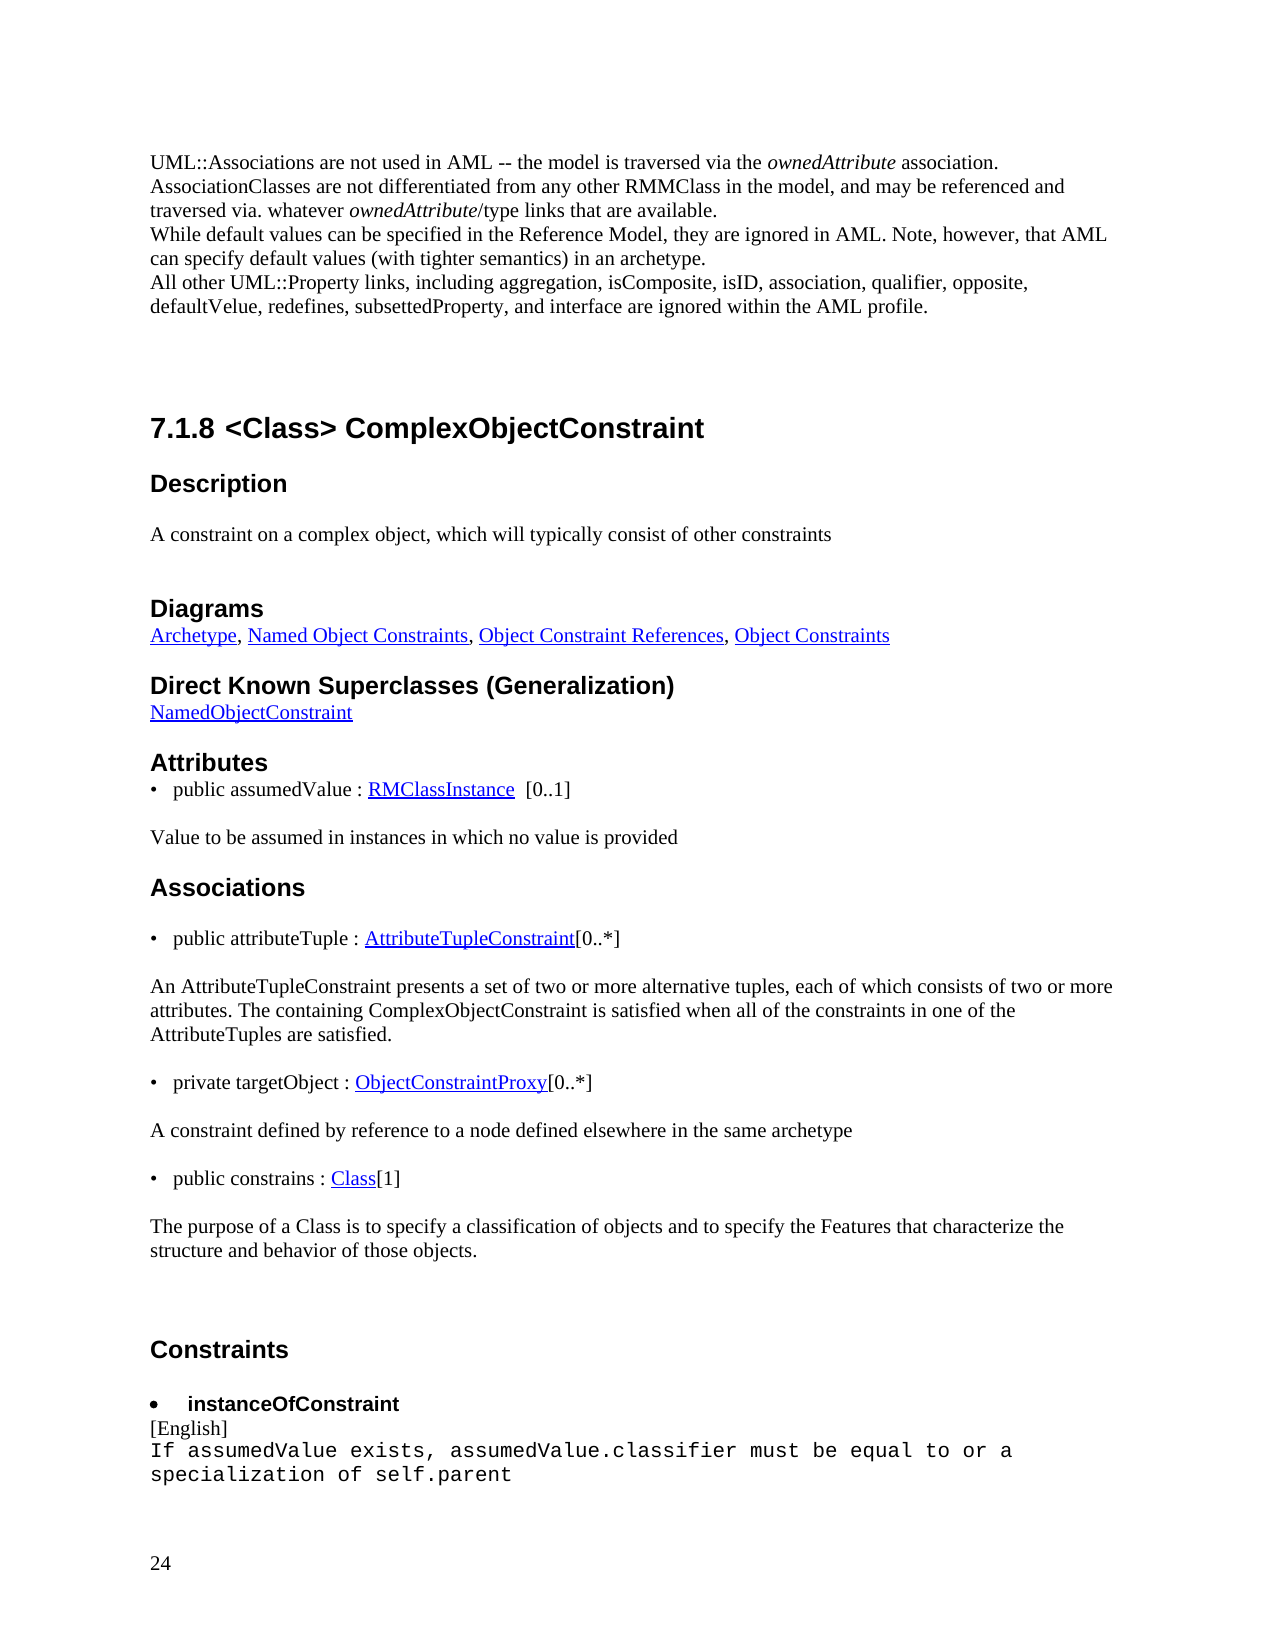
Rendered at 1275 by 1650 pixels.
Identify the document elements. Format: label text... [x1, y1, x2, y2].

text • public attributeTuple : AttributeTupleConstraint[0..*] [150, 926, 1125, 950]
text All other UML::Property links, including aggregation, isComposite, isID, association, qualifier, opposite, defaultVelue, redefines, subsettedProperty, and interface are ignored within the AML profile. [150, 270, 1125, 318]
text Constraints [150, 1335, 1125, 1363]
text If assumedValue exists, assumedValue.classifier must be equal to or a specialization of self.parent [150, 1440, 1125, 1488]
text • public constrains : Class[1] [150, 1166, 1125, 1190]
text Archetype, Named Object Constraints, Object Constraint References, Object Constraints [150, 623, 1125, 647]
text UML::Associations are not used in AML -- the model is traversed via the ownedAttribute association. AssociationClasses are not differentiated from any other RMMClass in the model, and may be referenced and traversed via. whatever ownedAttribute/type links that are available. [150, 150, 1125, 222]
text A constraint defined by reference to a node defined elsewhere in the same archetype [150, 1118, 1125, 1142]
text • public assumedValue : RMClassInstance [0..1] [150, 777, 1125, 801]
text [English] [150, 1416, 1125, 1440]
text Value to be assumed in instances in which no value is provided [150, 825, 1125, 849]
text Attributes [150, 748, 1125, 777]
text A constraint on a complex object, which will typically consist of other constraints [150, 522, 1125, 546]
text An AttributeTupleConstraint presents a set of two or more alternative tuples, each of which consists of two or more attributes. The containing ComplexObjectConstraint is satisfied when all of the constraints in one of the AttributeTuples are satisfied. [150, 974, 1125, 1046]
text While default values can be specified in the Reference Model, they are ignored in AML. Note, however, that AML can specify default values (with tighter semantics) in an archetype. [150, 222, 1125, 270]
subtitle <Class> ComplexObjectConstraint [150, 411, 1125, 445]
text Diagrams [150, 594, 1125, 623]
list instanceOfConstraint [150, 1392, 1125, 1416]
text Description [150, 469, 1125, 498]
text NamedObjectConstraint [150, 700, 1125, 724]
text Direct Known Superclasses (Generalization) [150, 671, 1125, 700]
text • private targetObject : ObjectConstraintProxy[0..*] [150, 1070, 1125, 1094]
text The purpose of a Class is to specify a classification of objects and to specify the Features that characterize the structure and behavior of those objects. [150, 1214, 1125, 1262]
text Associations [150, 873, 1125, 902]
